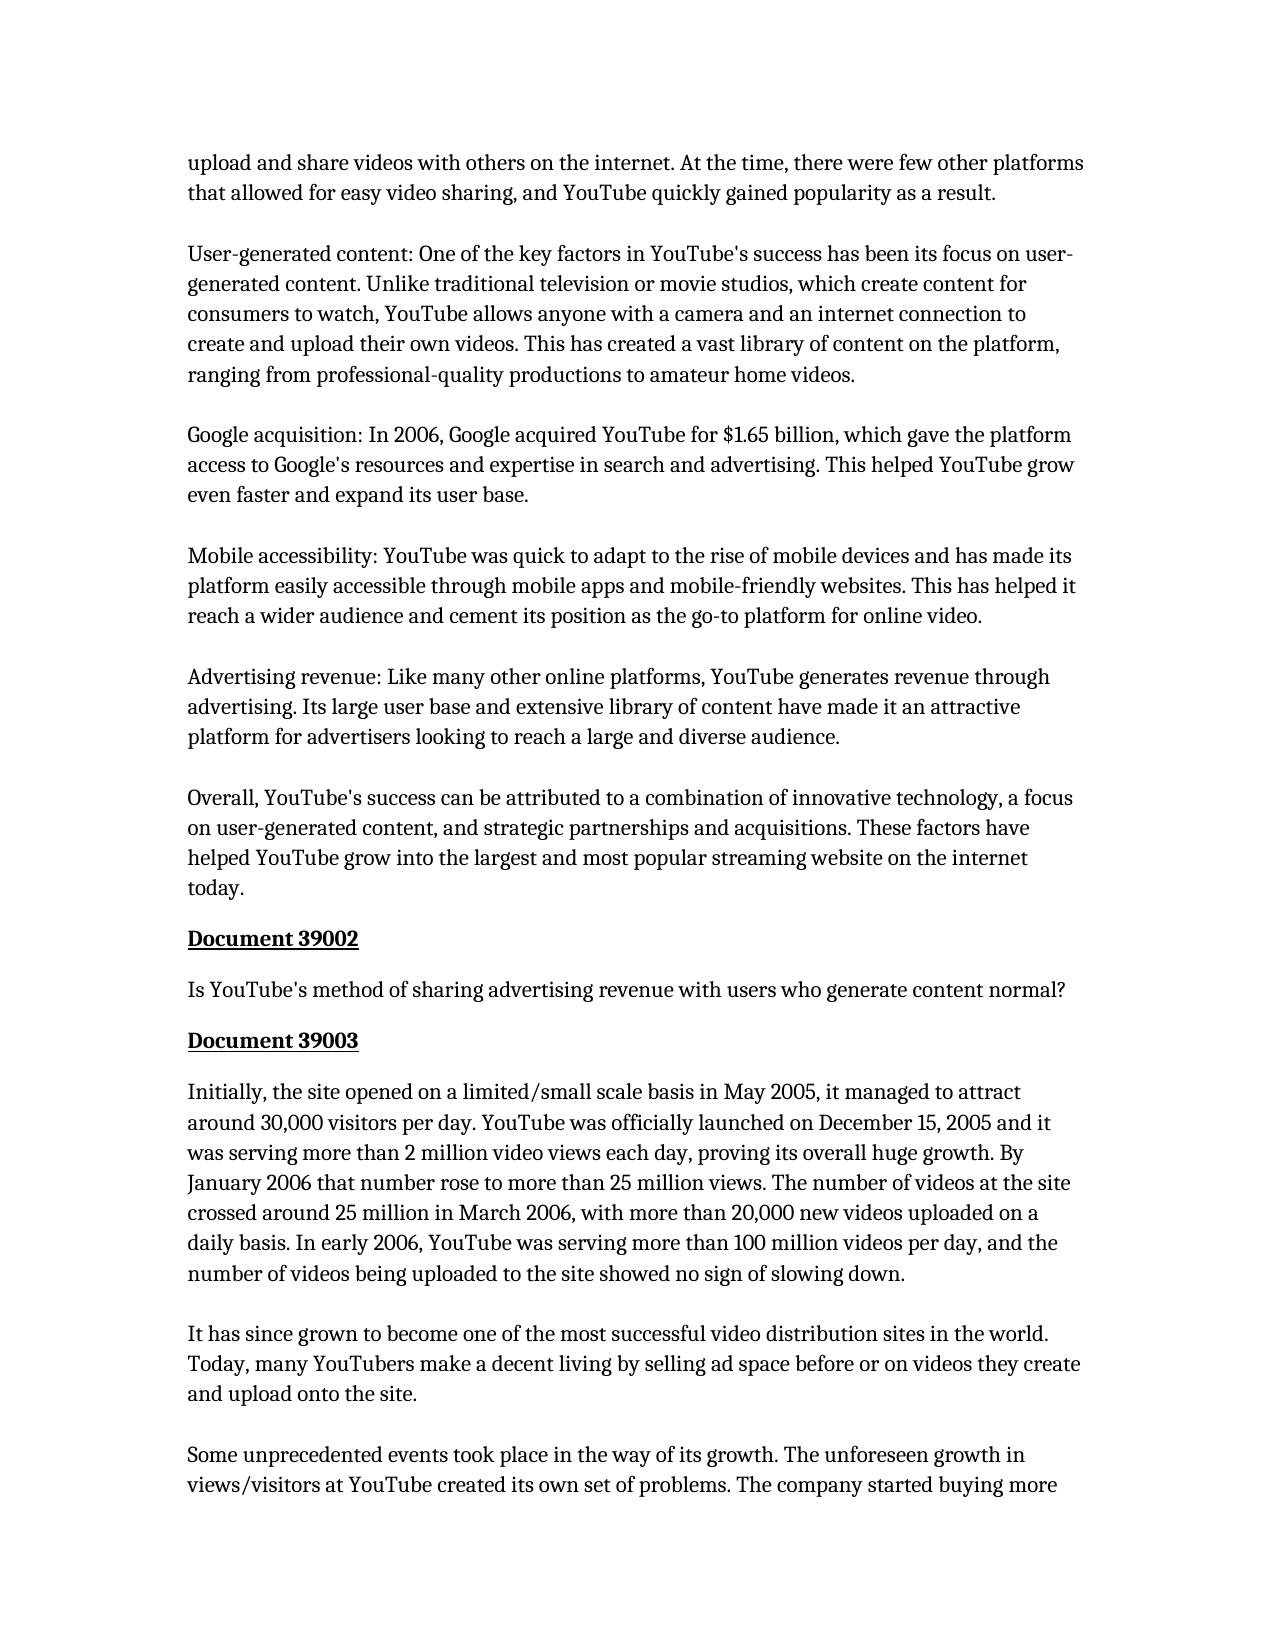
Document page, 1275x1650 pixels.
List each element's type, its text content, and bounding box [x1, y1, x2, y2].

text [187, 1079, 1087, 1498]
text Is YouTube's method of sharing advertising revenue with users who generate content normal? [187, 977, 1087, 1003]
text Document 39002 [187, 926, 1087, 952]
text Document 39003 [187, 1028, 1087, 1054]
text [187, 150, 1087, 901]
